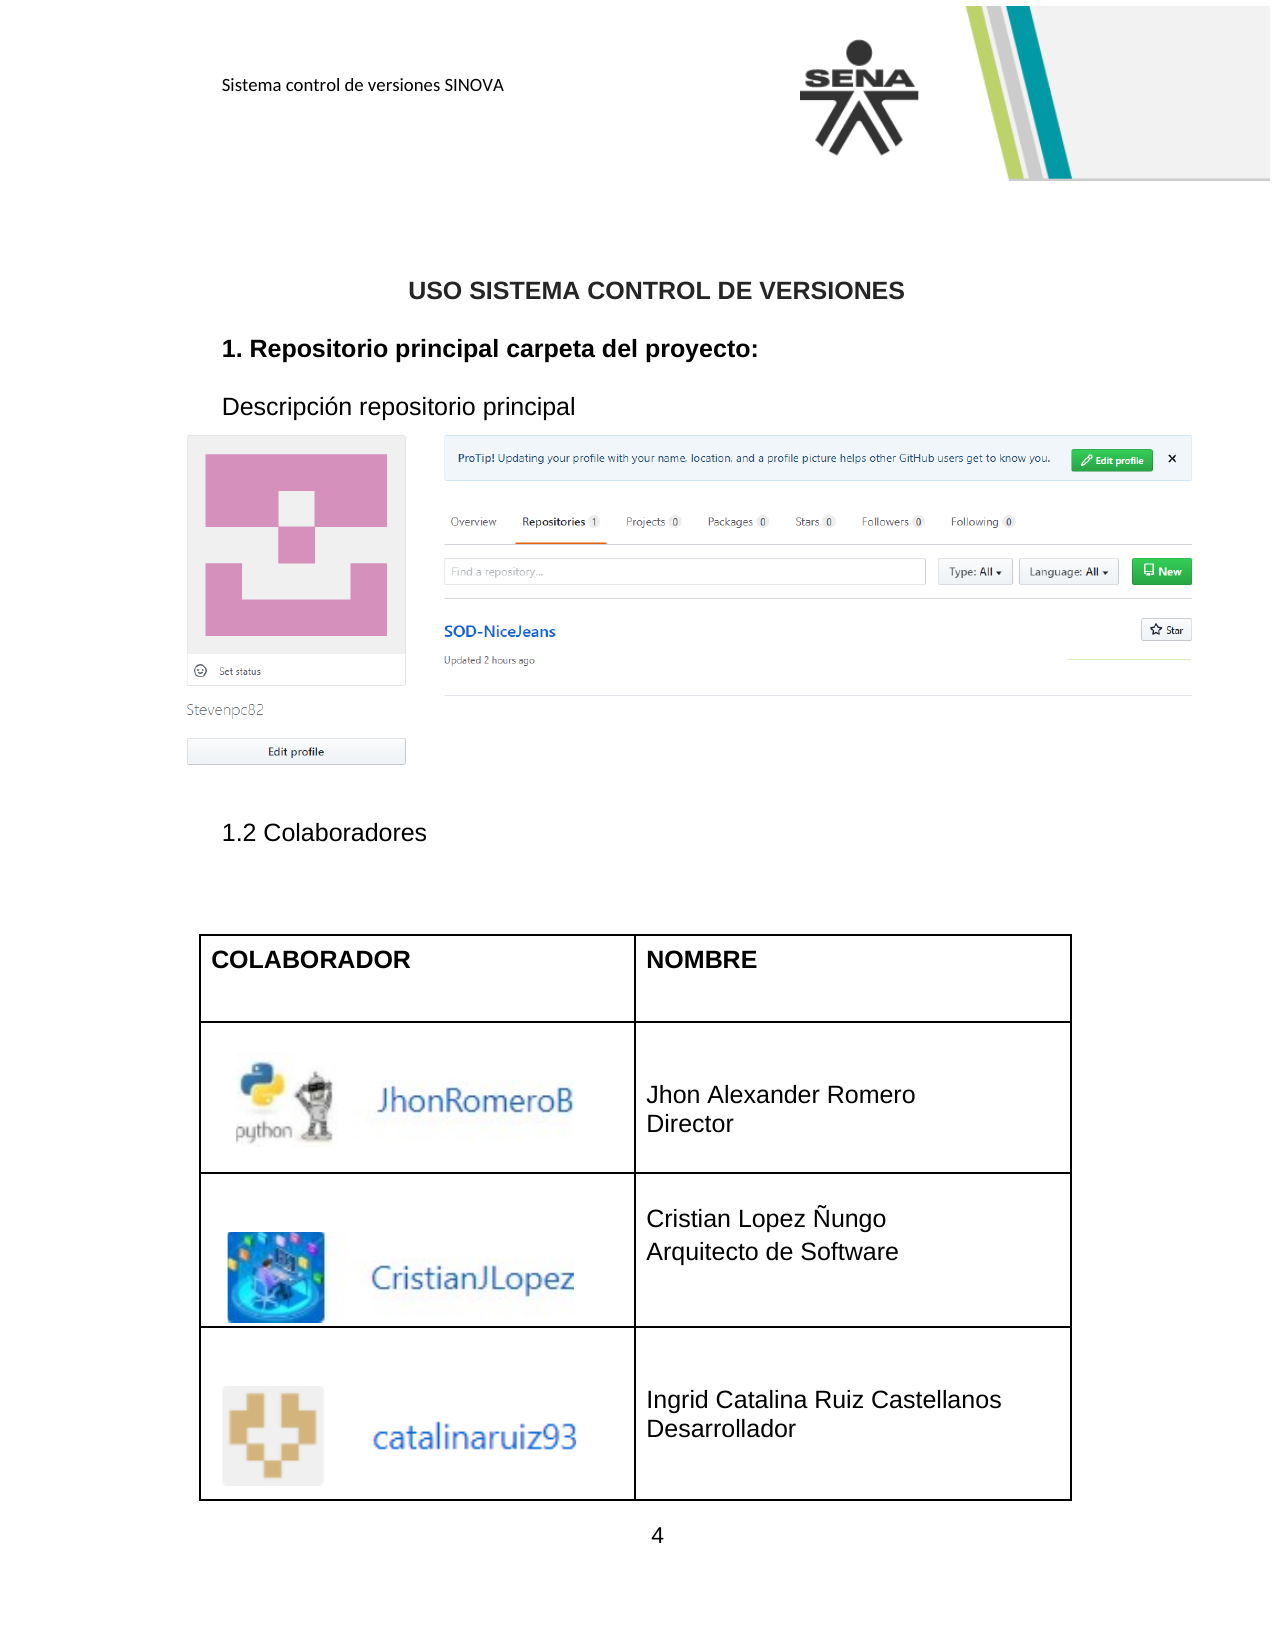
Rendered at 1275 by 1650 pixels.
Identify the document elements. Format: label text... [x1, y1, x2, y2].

table_cell [201, 1328, 634, 1499]
picture [179, 421, 1221, 789]
picture [236, 1052, 574, 1147]
text Descripción repositorio principal [222, 392, 1221, 421]
picture [222, 1386, 577, 1486]
table_cell [201, 1023, 634, 1172]
table_cell [201, 1174, 634, 1326]
table_header NOMBRE [636, 936, 1070, 1021]
subtitle USO SISTEMA CONTROL DE VERSIONES [408, 276, 1221, 304]
table_header COLABORADOR [201, 936, 634, 1021]
picture [227, 1232, 574, 1323]
table_cell Cristian Lopez Ñungo Arquitecto de Software [636, 1174, 1070, 1326]
picture [800, 6, 1270, 181]
text 1.2 Colaboradores [222, 818, 1221, 847]
text 1. Repositorio principal carpeta del proyecto: [222, 334, 1221, 362]
table_cell Ingrid Catalina Ruiz Castellanos Desarrollador [636, 1328, 1070, 1499]
table_cell Jhon Alexander Romero Director [636, 1023, 1070, 1172]
